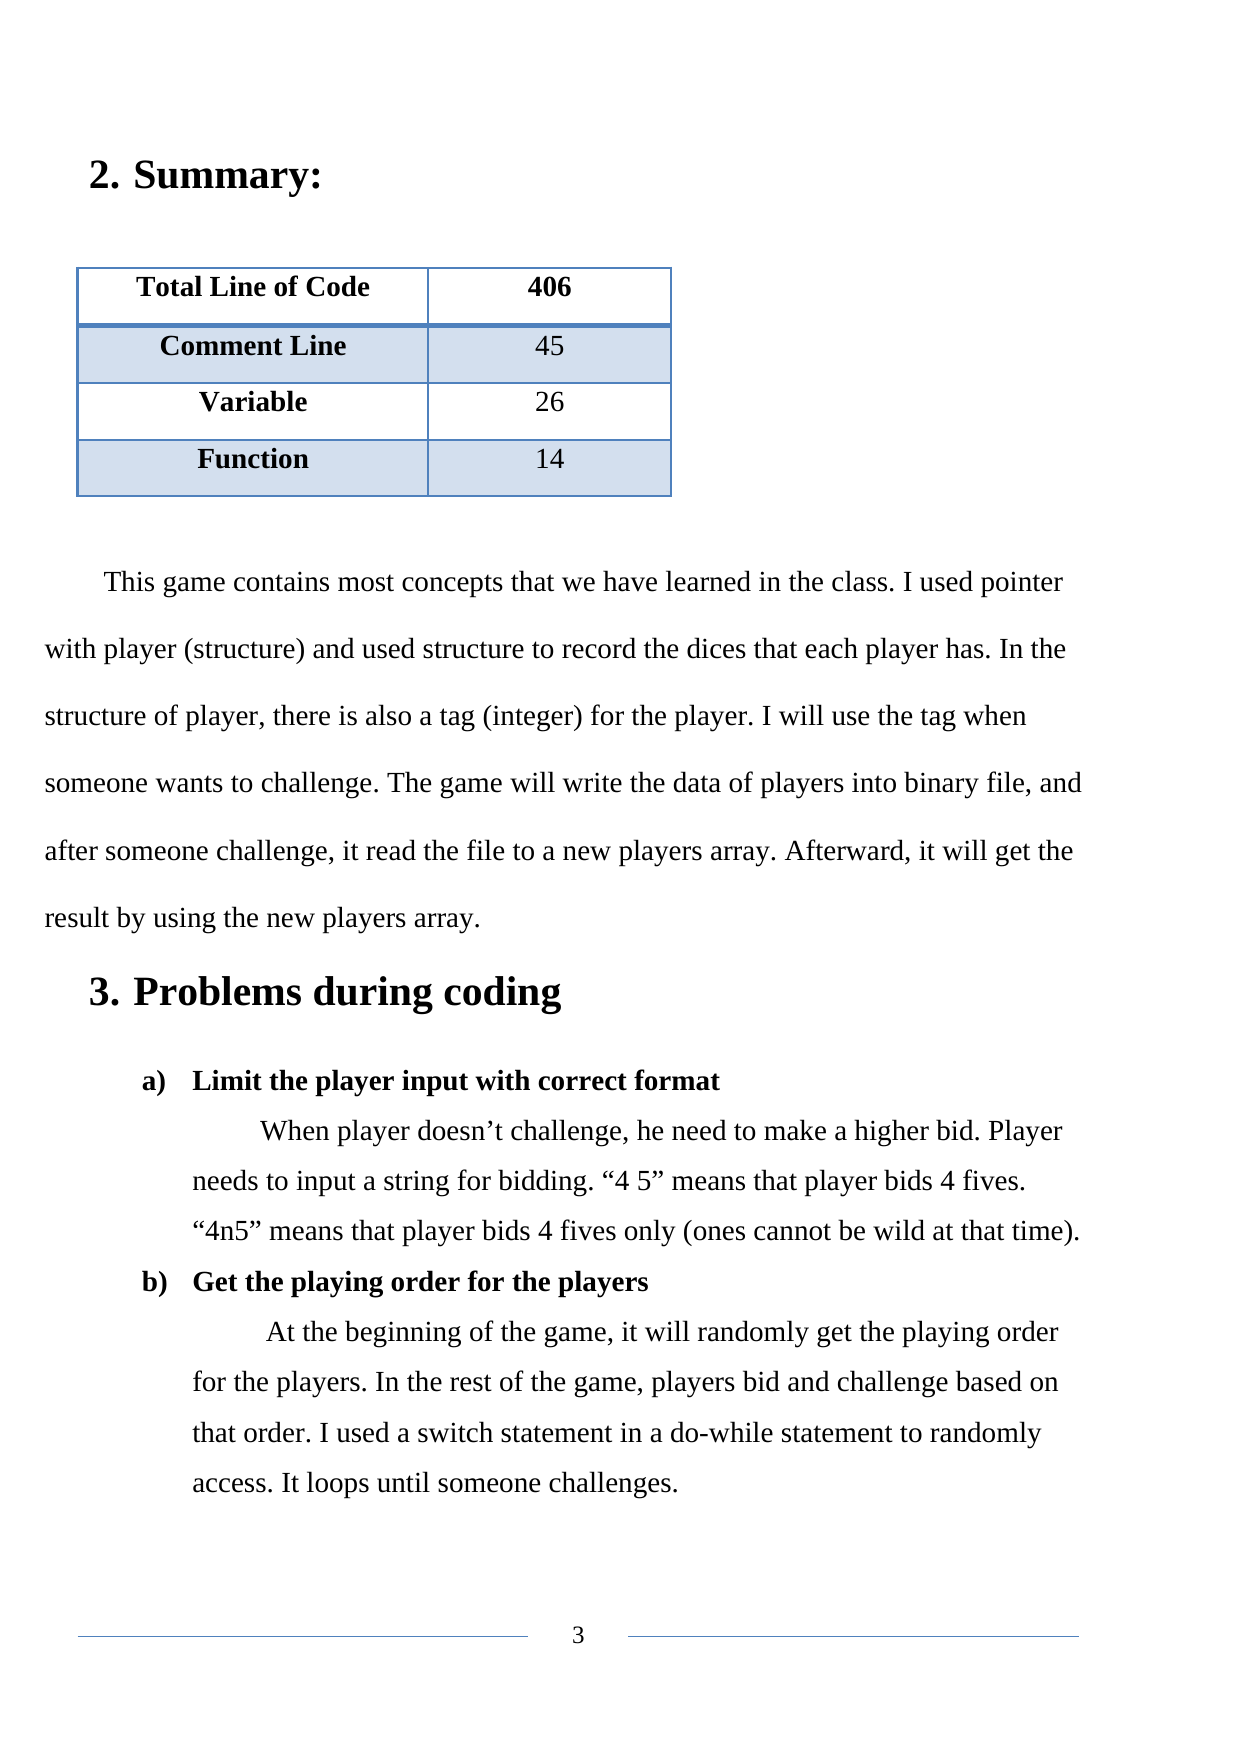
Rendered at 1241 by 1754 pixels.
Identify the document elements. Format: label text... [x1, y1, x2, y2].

table_cell 45 [429, 328, 670, 382]
table_header Total Line of Code [79, 269, 427, 323]
list This game contains most concepts that we have learned in the class. I used pointer with player (structure) and used structure to record the dices that each player has. In the structure of player, there is also a tag (integer) for the player. I will use the tag when someone wants to challenge. The game will write the data of players into binary file, and after someone challenge, it read the file to a new players array. Afterward, it will get the result by using the new players array. [44, 564, 1110, 933]
list Problems during coding [89, 967, 1090, 1015]
list Summary: [89, 150, 1090, 198]
list Get the playing order for the players [142, 1264, 1090, 1297]
list When player doesn’t challenge, he need to make a higher bid. Player needs to input a string for bidding. “4 5” means that player bids 4 fives. “4n5” means that player bids 4 fives only (ones cannot be wild at that time). [192, 1113, 1090, 1247]
table_cell Comment Line [79, 328, 427, 382]
table_cell 26 [429, 384, 670, 439]
list Limit the player input with correct format [142, 1063, 1090, 1096]
table_cell 14 [429, 441, 670, 495]
list At the beginning of the game, it will randomly get the playing order for the players. In the rest of the game, players bid and challenge based on that order. I used a switch statement in a do-while statement to randomly access. It loops until someone challenges. [192, 1314, 1090, 1499]
table_header 406 [429, 269, 670, 323]
table_cell Variable [79, 384, 427, 439]
table_cell Function [79, 441, 427, 495]
